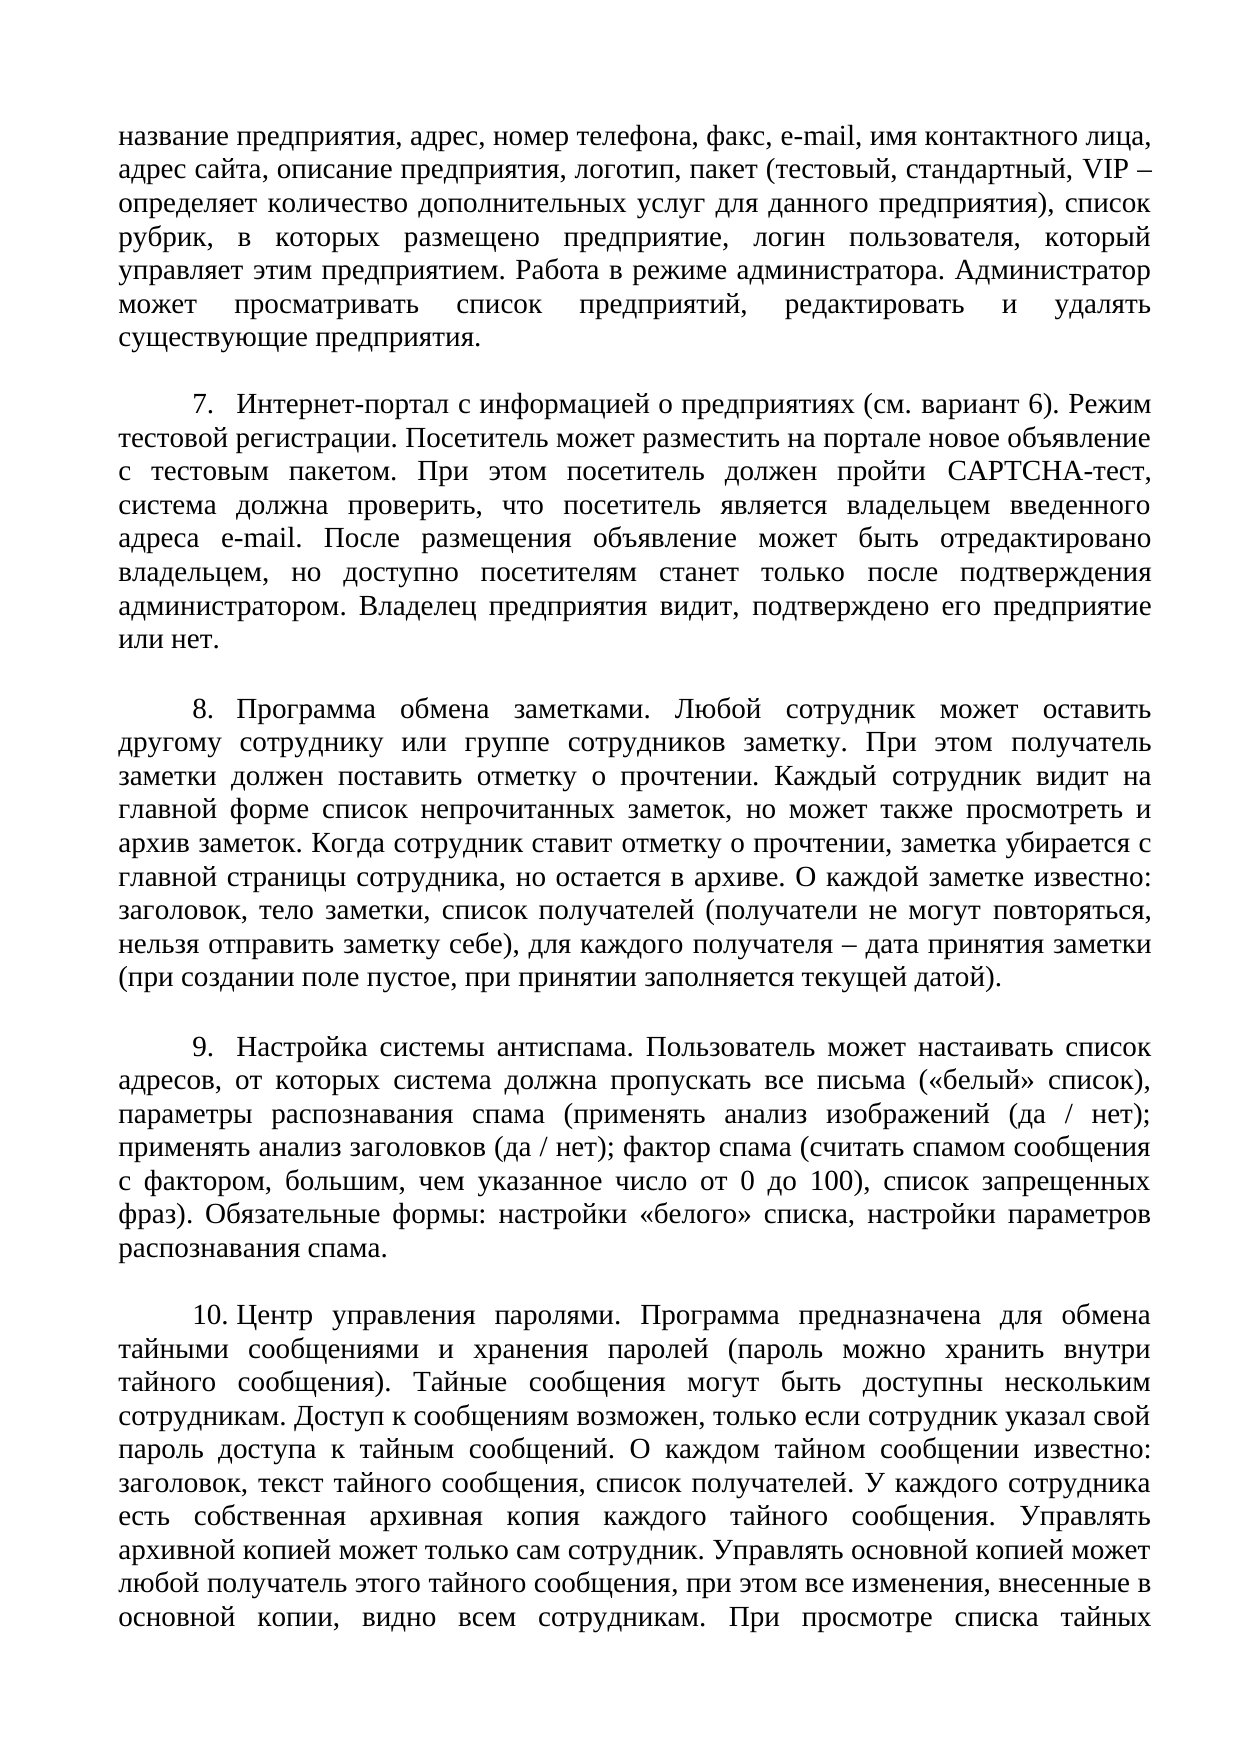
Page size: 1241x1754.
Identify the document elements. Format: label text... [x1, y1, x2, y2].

list Настройка системы антиспама. Пользователь может настаивать список адресов, от которых система должна пропускать все письма («белый» список), параметры распознавания спама (применять анализ изображений (да / нет); применять анализ заголовков (да / нет); фактор спама (считать спамом сообщения с фактором, большим, чем указанное число от 0 до 100), список запрещенных фраз). Обязательные формы: настройки «белого» списка, настройки параметров распознавания спама. [118, 1029, 1152, 1264]
list Программа обмена заметками. Любой сотрудник может оставить другому сотруднику или группе сотрудников заметку. При этом получатель заметки должен поставить отметку о прочтении. Каждый сотрудник видит на главной форме список непрочитанных заметок, но может также просмотреть и архив заметок. Когда сотрудник ставит отметку о прочтении, заметка убирается с главной страницы сотрудника, но остается в архиве. О каждой заметке известно: заголовок, тело заметки, список получателей (получатели не могут повторяться, нельзя отправить заметку себе), для каждого получателя – дата принятия заметки (при создании поле пустое, при принятии заполняется текущей датой). [118, 691, 1152, 993]
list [118, 118, 1152, 353]
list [118, 1297, 1152, 1633]
list Интернет-портал с информацией о предприятиях (см. вариант 6). Режим тестовой регистрации. Посетитель может разместить на портале новое объявление с тестовым пакетом. При этом посетитель должен пройти CAPTCHA-тест, система должна проверить, что посетитель является владельцем введенного адреса e-mail. После размещения объявление может быть отредактировано владельцем, но доступно посетителям станет только после подтверждения администратором. Владелец предприятия видит, подтверждено его предприятие или нет. [118, 386, 1152, 655]
